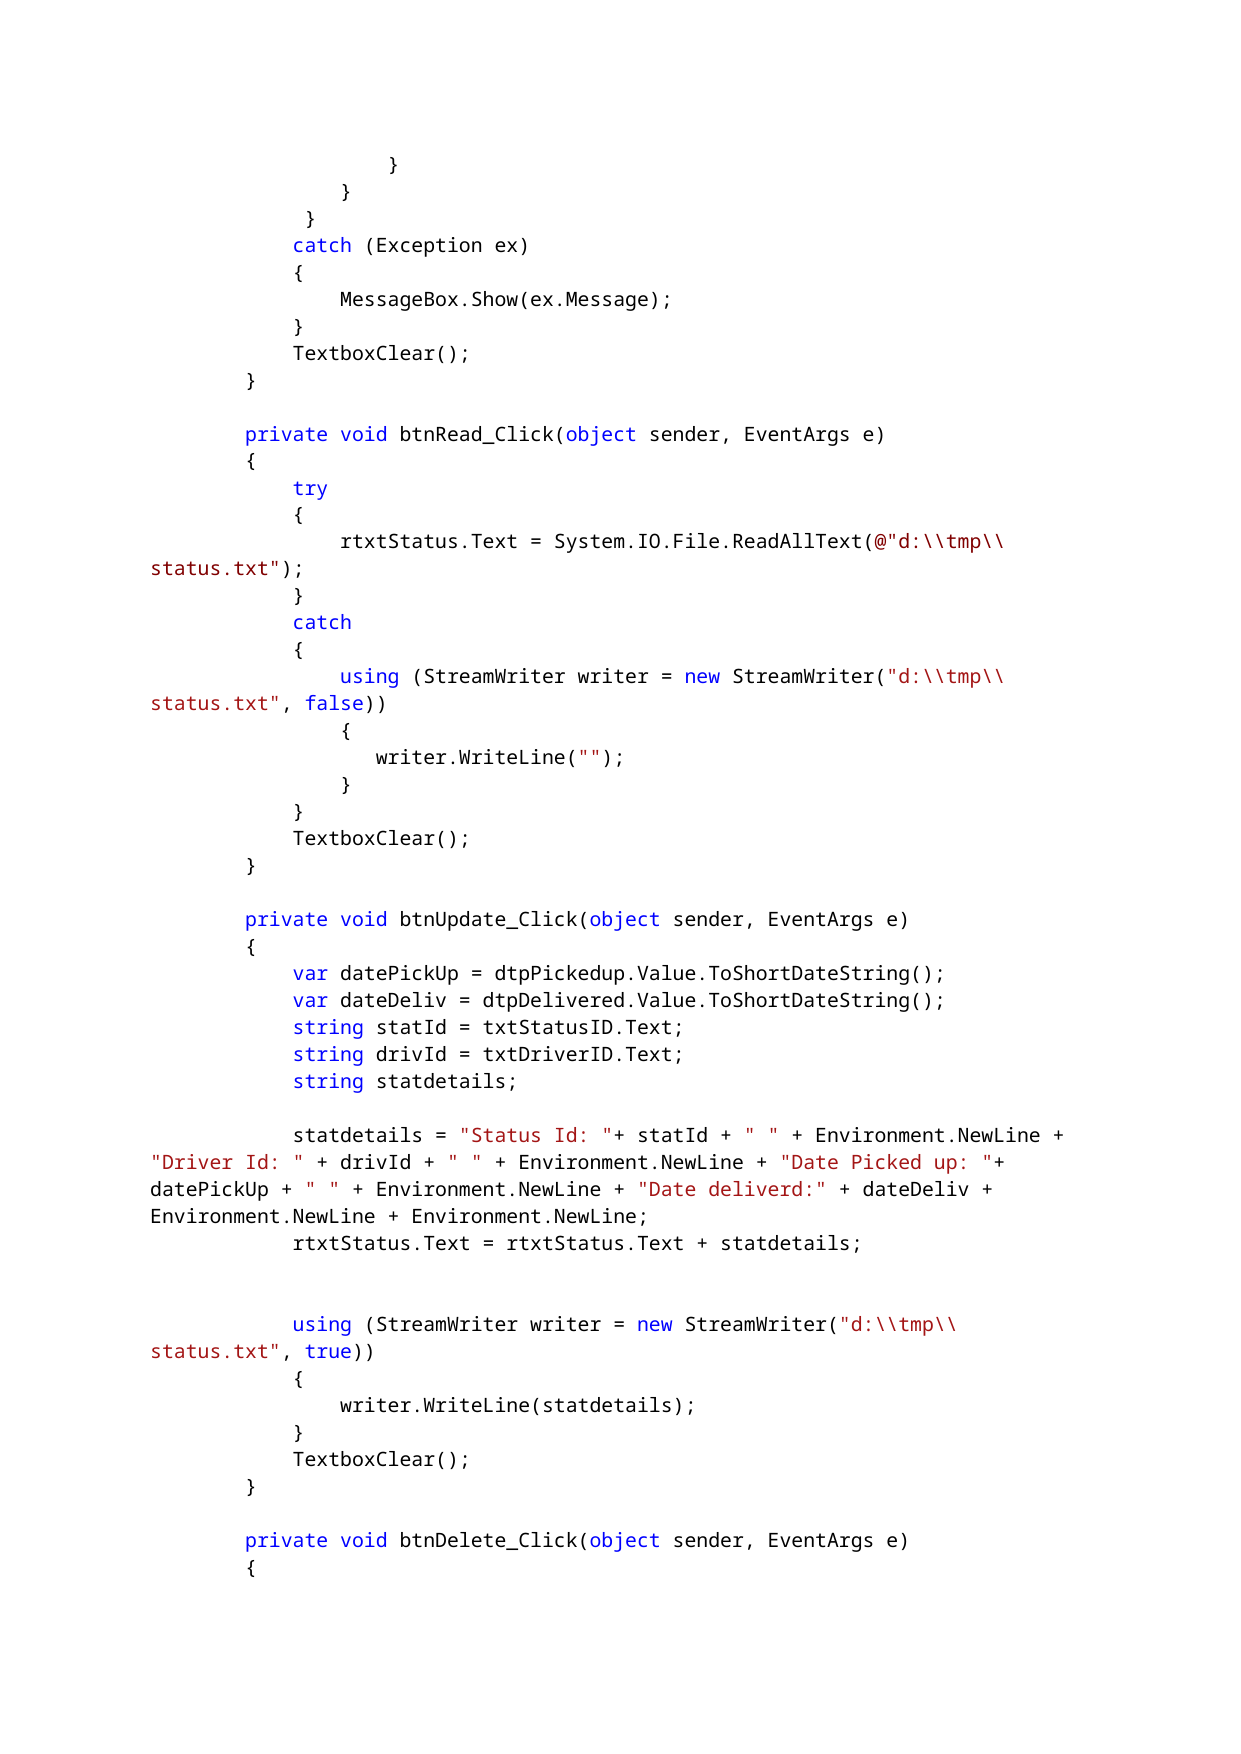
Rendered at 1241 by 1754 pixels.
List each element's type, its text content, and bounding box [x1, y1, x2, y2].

text catch (Exception ex) [150, 231, 1090, 258]
text TextboxClear(); [150, 824, 1090, 851]
text } [150, 797, 1090, 824]
text } [150, 150, 1090, 177]
text } [150, 771, 1090, 797]
text TextboxClear(); [150, 339, 1090, 366]
text using (StreamWriter writer = new StreamWriter("d:\\tmp\\status.txt", false)) [150, 663, 1090, 717]
text string statdetails; [150, 1067, 1090, 1094]
text rtxtStatus.Text = System.IO.File.ReadAllText(@"d:\\tmp\\status.txt"); [150, 528, 1090, 582]
text { [150, 501, 1090, 528]
text { [150, 1553, 1090, 1580]
text statdetails = "Status Id: "+ statId + " " + Environment.NewLine + "Driver Id: " + drivId + " " + Environment.NewLine + "Date Picked up: "+ datePickUp + " " + Environment.NewLine + "Date deliverd:" + dateDeliv + Environment.NewLine + Environment.NewLine; [150, 1121, 1090, 1229]
text { [150, 1364, 1090, 1391]
text rtxtStatus.Text = rtxtStatus.Text + statdetails; [150, 1229, 1090, 1256]
text string statId = txtStatusID.Text; [150, 1013, 1090, 1040]
text } [150, 1418, 1090, 1445]
text TextboxClear(); [150, 1445, 1090, 1472]
text private void btnRead_Click(object sender, EventArgs e) [150, 420, 1090, 447]
text { [150, 932, 1090, 959]
text writer.WriteLine(""); [150, 743, 1090, 771]
text using (StreamWriter writer = new StreamWriter("d:\\tmp\\status.txt", true)) [150, 1310, 1090, 1364]
text var datePickUp = dtpPickedup.Value.ToShortDateString(); [150, 959, 1090, 986]
text { [150, 636, 1090, 663]
text private void btnUpdate_Click(object sender, EventArgs e) [150, 905, 1090, 932]
text writer.WriteLine(statdetails); [150, 1391, 1090, 1418]
text var dateDeliv = dtpDelivered.Value.ToShortDateString(); [150, 986, 1090, 1013]
text } [150, 1472, 1090, 1499]
text MessageBox.Show(ex.Message); [150, 285, 1090, 312]
text } [150, 851, 1090, 878]
text try [150, 474, 1090, 501]
text } [150, 312, 1090, 339]
text catch [150, 609, 1090, 636]
text { [150, 717, 1090, 743]
text private void btnDelete_Click(object sender, EventArgs e) [150, 1526, 1090, 1553]
text string drivId = txtDriverID.Text; [150, 1040, 1090, 1067]
text } [150, 582, 1090, 609]
text } [150, 366, 1090, 393]
text { [150, 447, 1090, 474]
text { [150, 258, 1090, 285]
text } [150, 177, 1090, 204]
text } [150, 204, 1090, 231]
